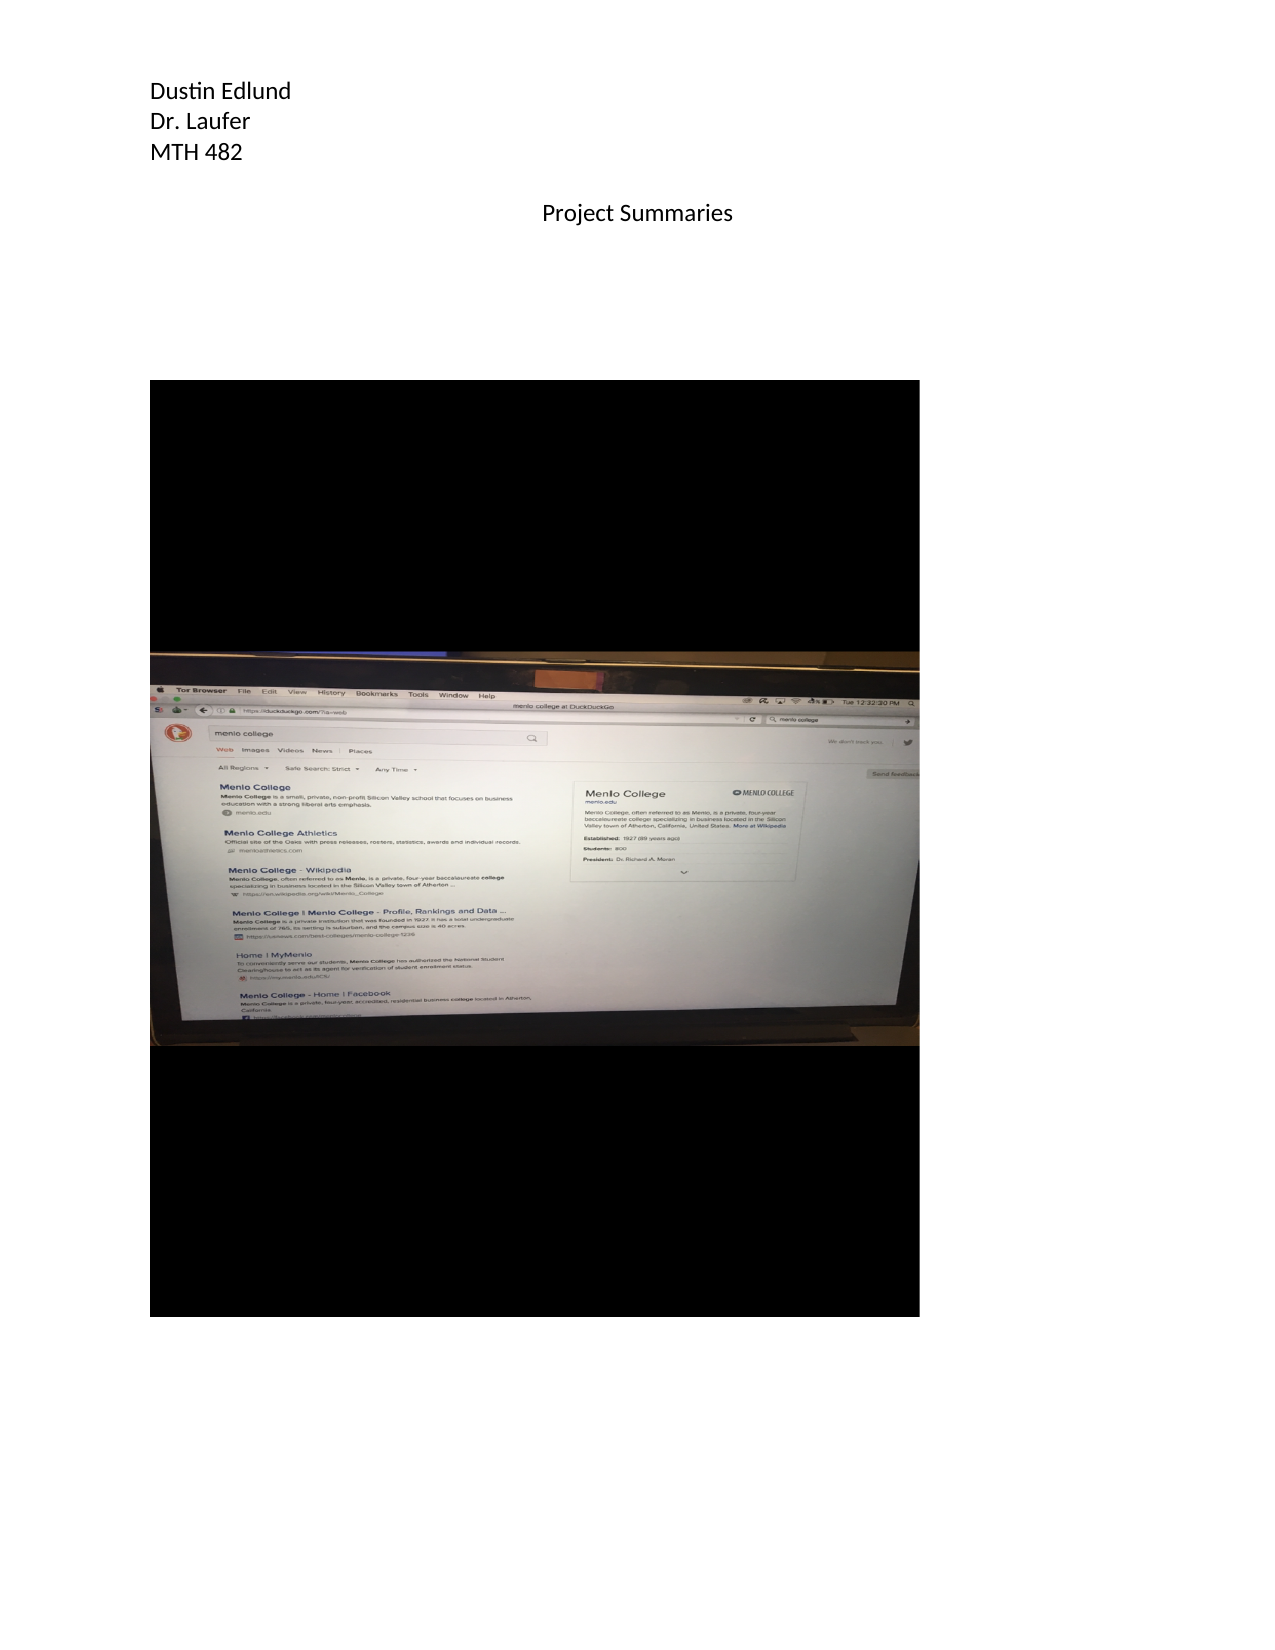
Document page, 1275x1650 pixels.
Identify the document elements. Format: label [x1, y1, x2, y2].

picture [150, 380, 920, 1317]
